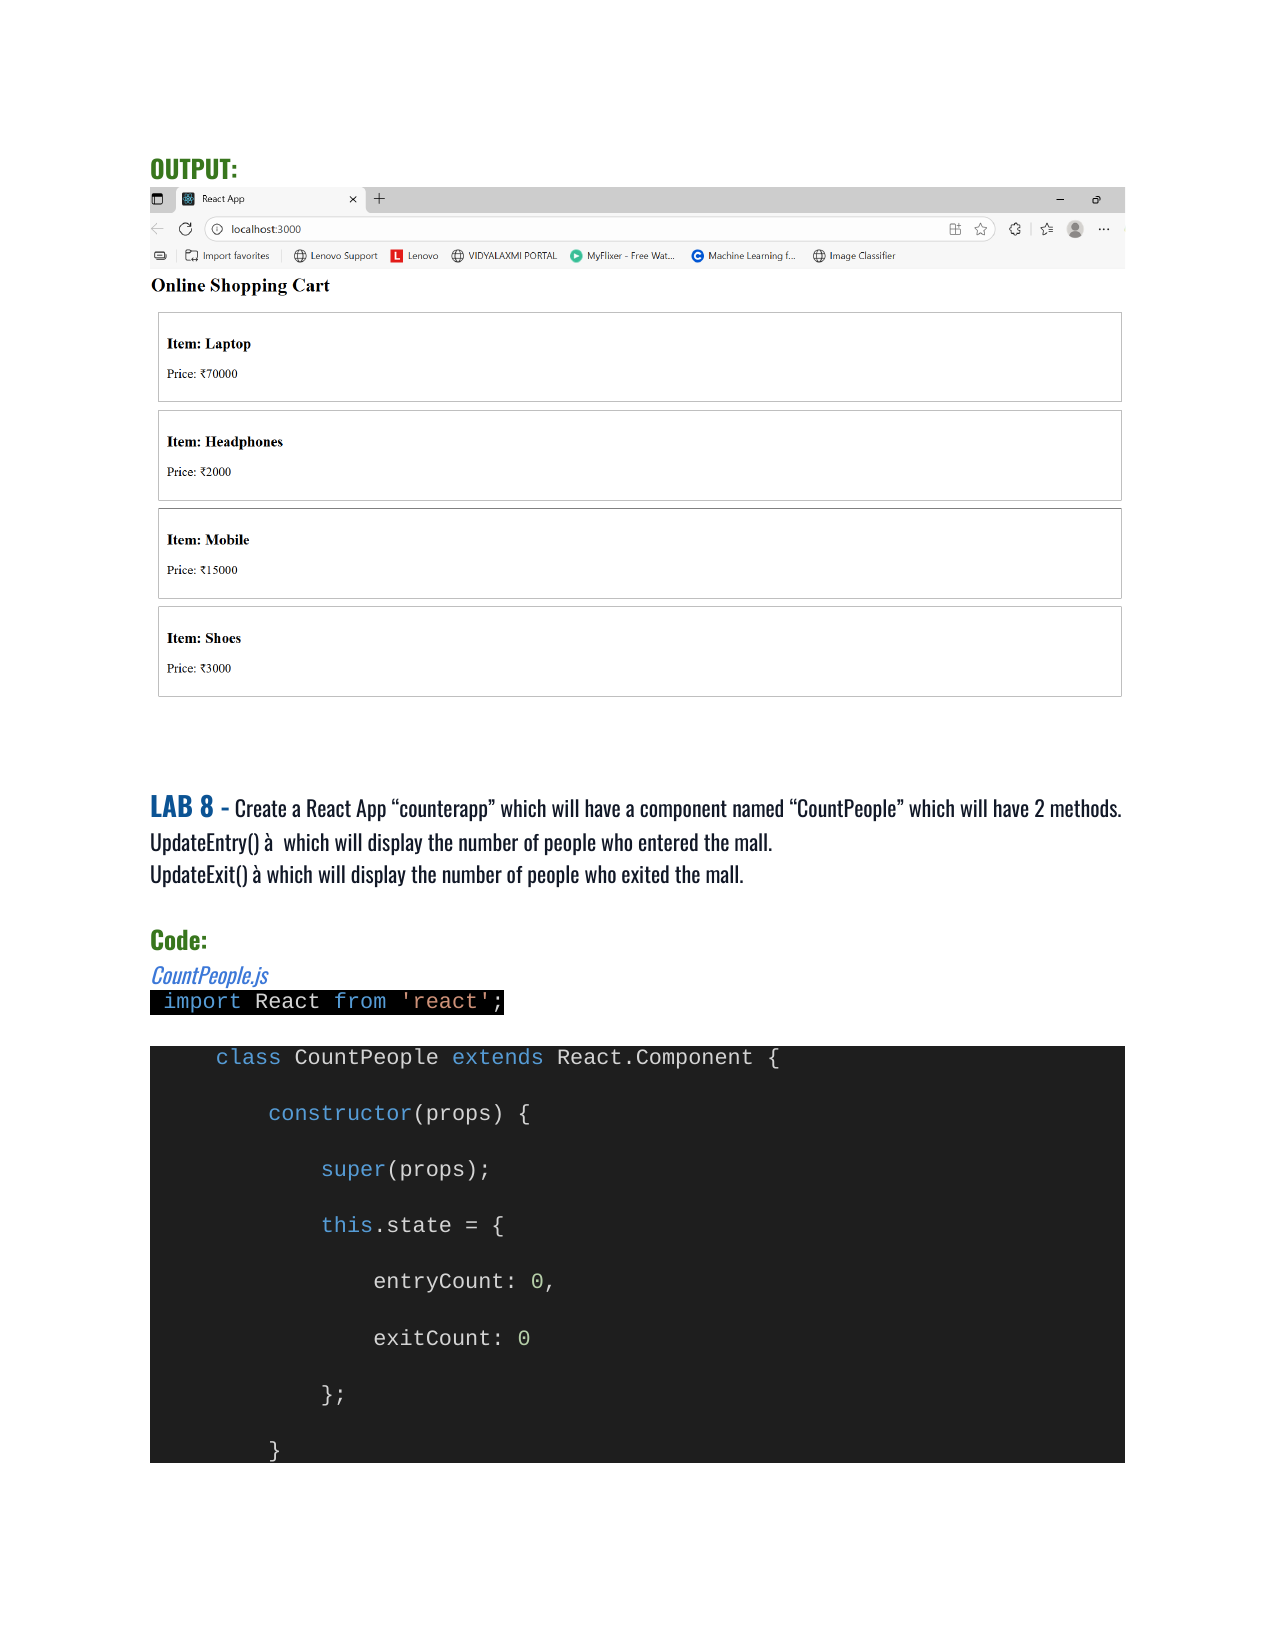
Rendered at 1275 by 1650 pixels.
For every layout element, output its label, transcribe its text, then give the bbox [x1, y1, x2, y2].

text class CountPeople extends React.Component { [150, 1046, 1125, 1071]
text } [150, 1439, 1125, 1463]
text this.state = { [150, 1214, 1125, 1239]
text entryCount: 0, [150, 1271, 1125, 1295]
text constructor(props) { [150, 1102, 1125, 1127]
text super(props); [150, 1158, 1125, 1183]
picture [150, 187, 1125, 698]
text Code: CountPeople.js import React from 'react'; [150, 921, 1125, 1015]
text OUTPUT: [150, 150, 1125, 187]
text exitCount: 0 [150, 1327, 1125, 1351]
text }; [150, 1383, 1125, 1407]
text LAB 8 - Create a React App “counterapp” which will have a component named “CountPeople” which will have 2 methods. UpdateEntry() à which will display the number of people who entered the mall. UpdateExit() à which will display the number of people who exited the mall. [150, 785, 1125, 890]
